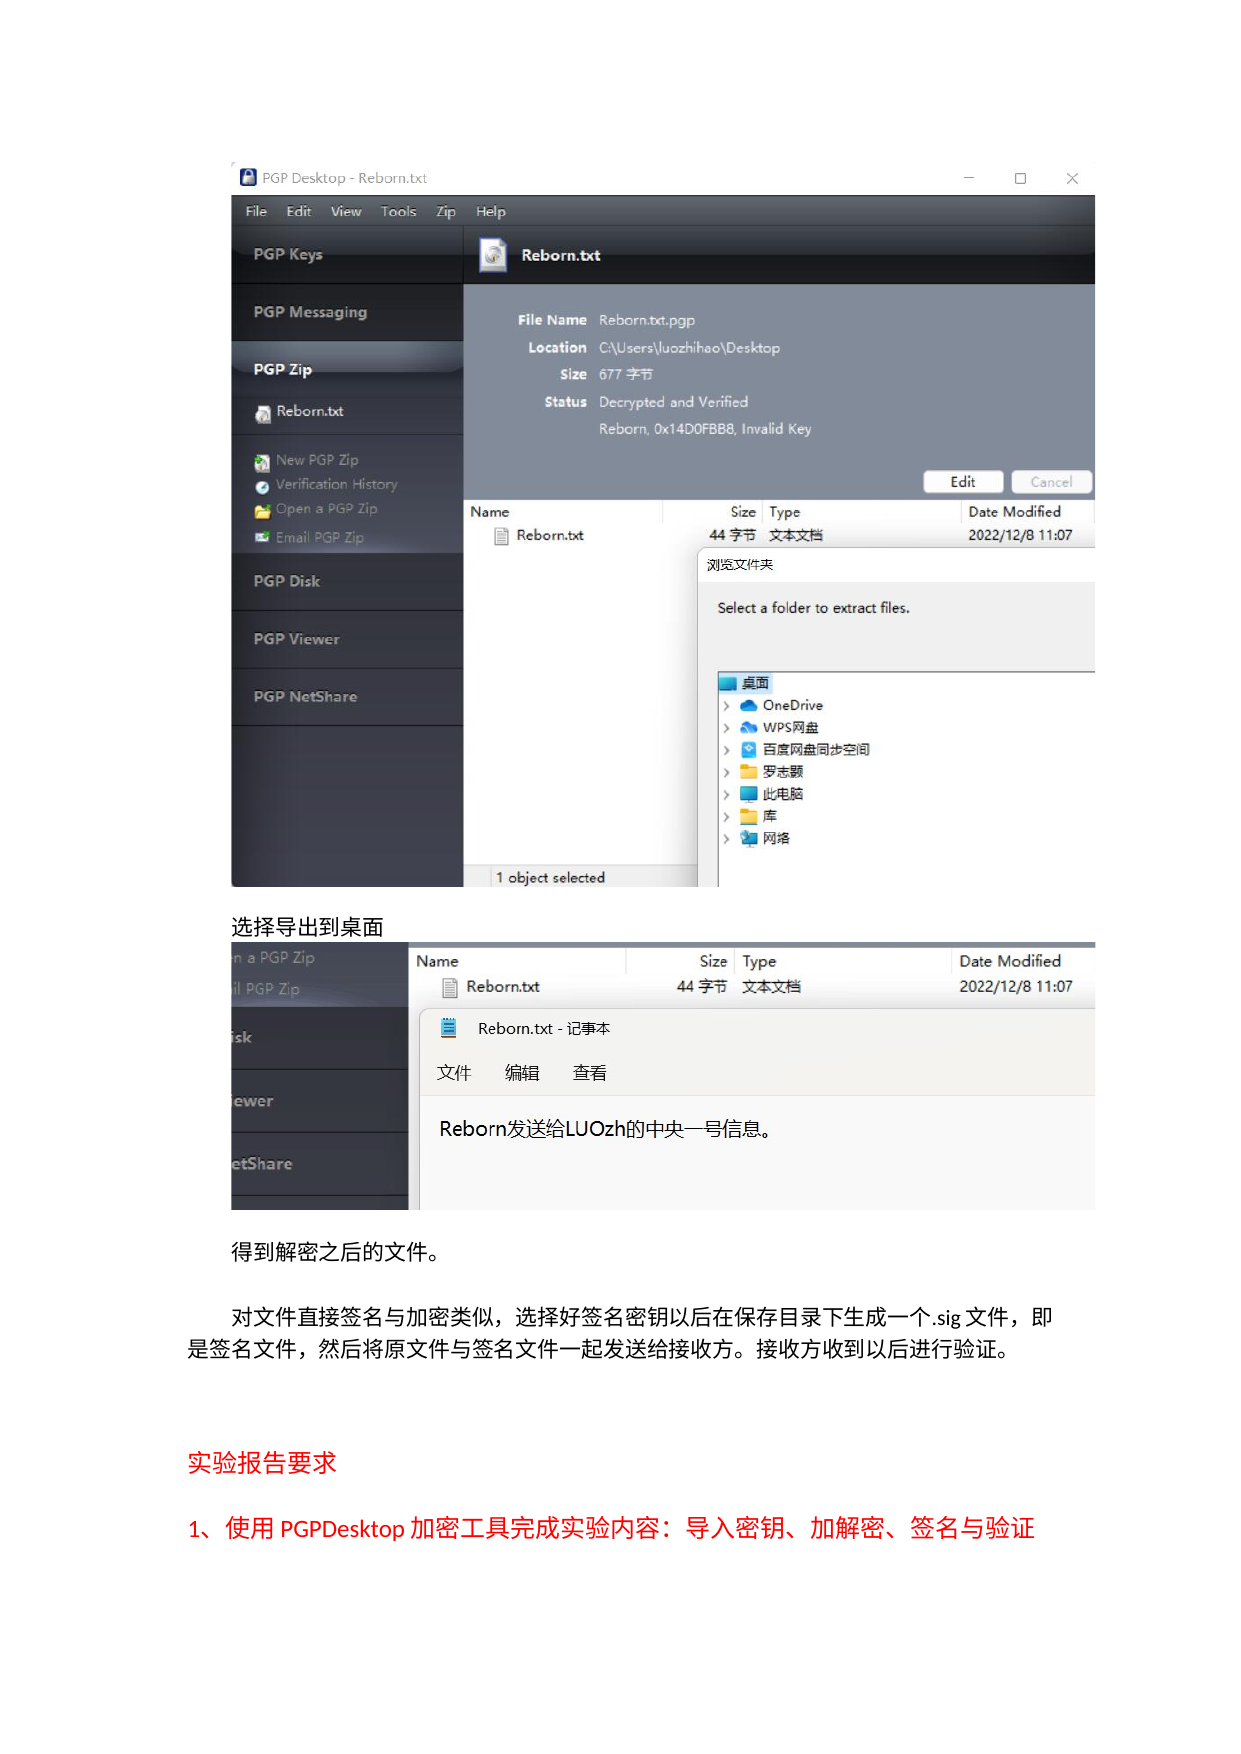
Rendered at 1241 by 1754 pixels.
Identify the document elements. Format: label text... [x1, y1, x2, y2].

picture [231, 942, 1096, 1210]
text 1、使用PGPDesktop加密工具完成实验内容：导入密钥、加解密、签名与验证 [187, 1494, 1053, 1559]
text 对文件直接签名与加密类似，选择好签名密钥以后在保存目录下生成一个.sig文件，即是签名文件，然后将原文件与签名文件一起发送给接收方。接收方收到以后进行验证。 [187, 1299, 1053, 1364]
picture [231, 162, 1096, 887]
text 选择导出到桌面 [187, 909, 1053, 942]
text 实验报告要求 [187, 1429, 1053, 1494]
text 得到解密之后的文件。 [187, 1234, 1053, 1267]
